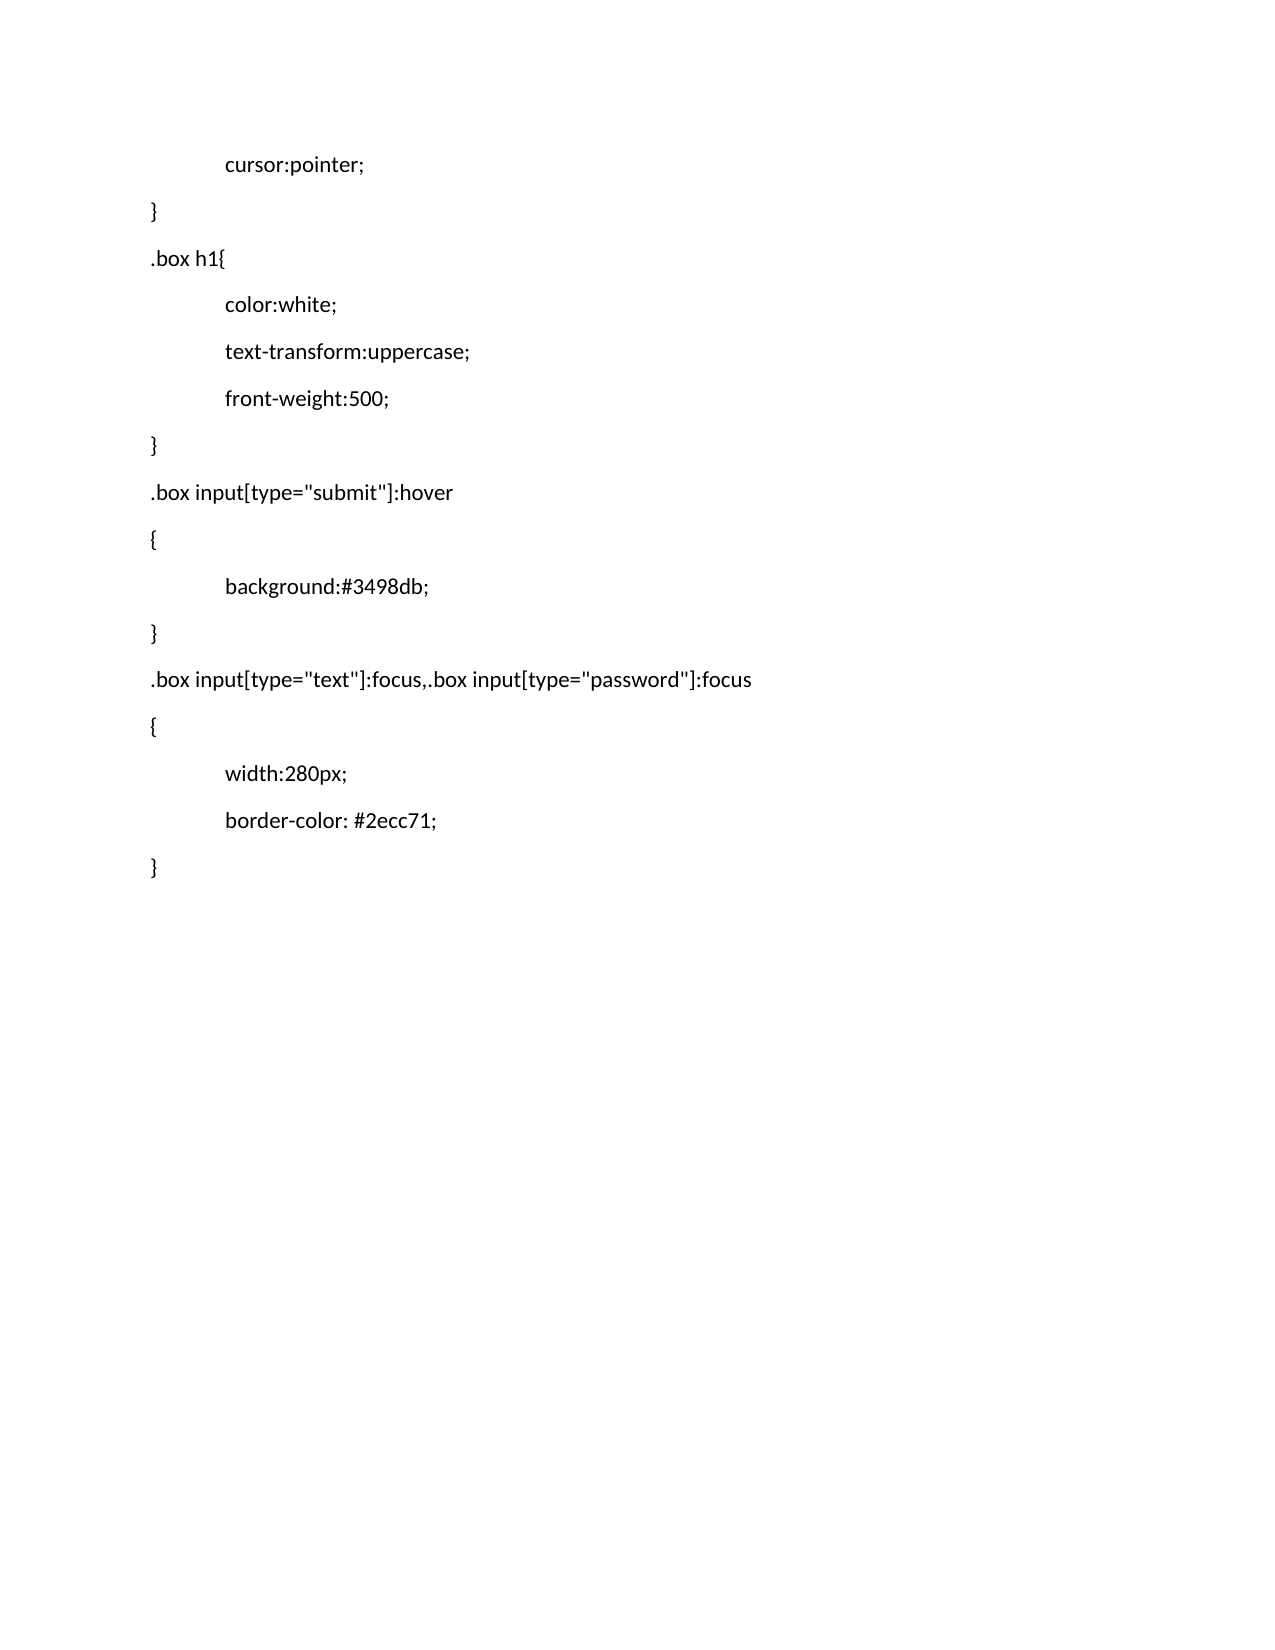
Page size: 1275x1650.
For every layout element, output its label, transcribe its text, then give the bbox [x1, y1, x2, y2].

text text-transform:uppercase; [150, 337, 1125, 366]
text { [150, 712, 1125, 741]
text } [150, 619, 1125, 647]
text } [150, 853, 1125, 881]
text cursor:pointer; [150, 150, 1125, 178]
text .box input[type="text"]:focus,.box input[type="password"]:focus [150, 666, 1125, 694]
text front-weight:500; [150, 384, 1125, 412]
text border-color: #2ecc71; [150, 806, 1125, 834]
text .box input[type="submit"]:hover [150, 478, 1125, 506]
text color:white; [150, 291, 1125, 319]
text .box h1{ [150, 244, 1125, 272]
text { [150, 525, 1125, 553]
text width:280px; [150, 759, 1125, 787]
text } [150, 431, 1125, 459]
text } [150, 197, 1125, 225]
text background:#3498db; [150, 572, 1125, 600]
